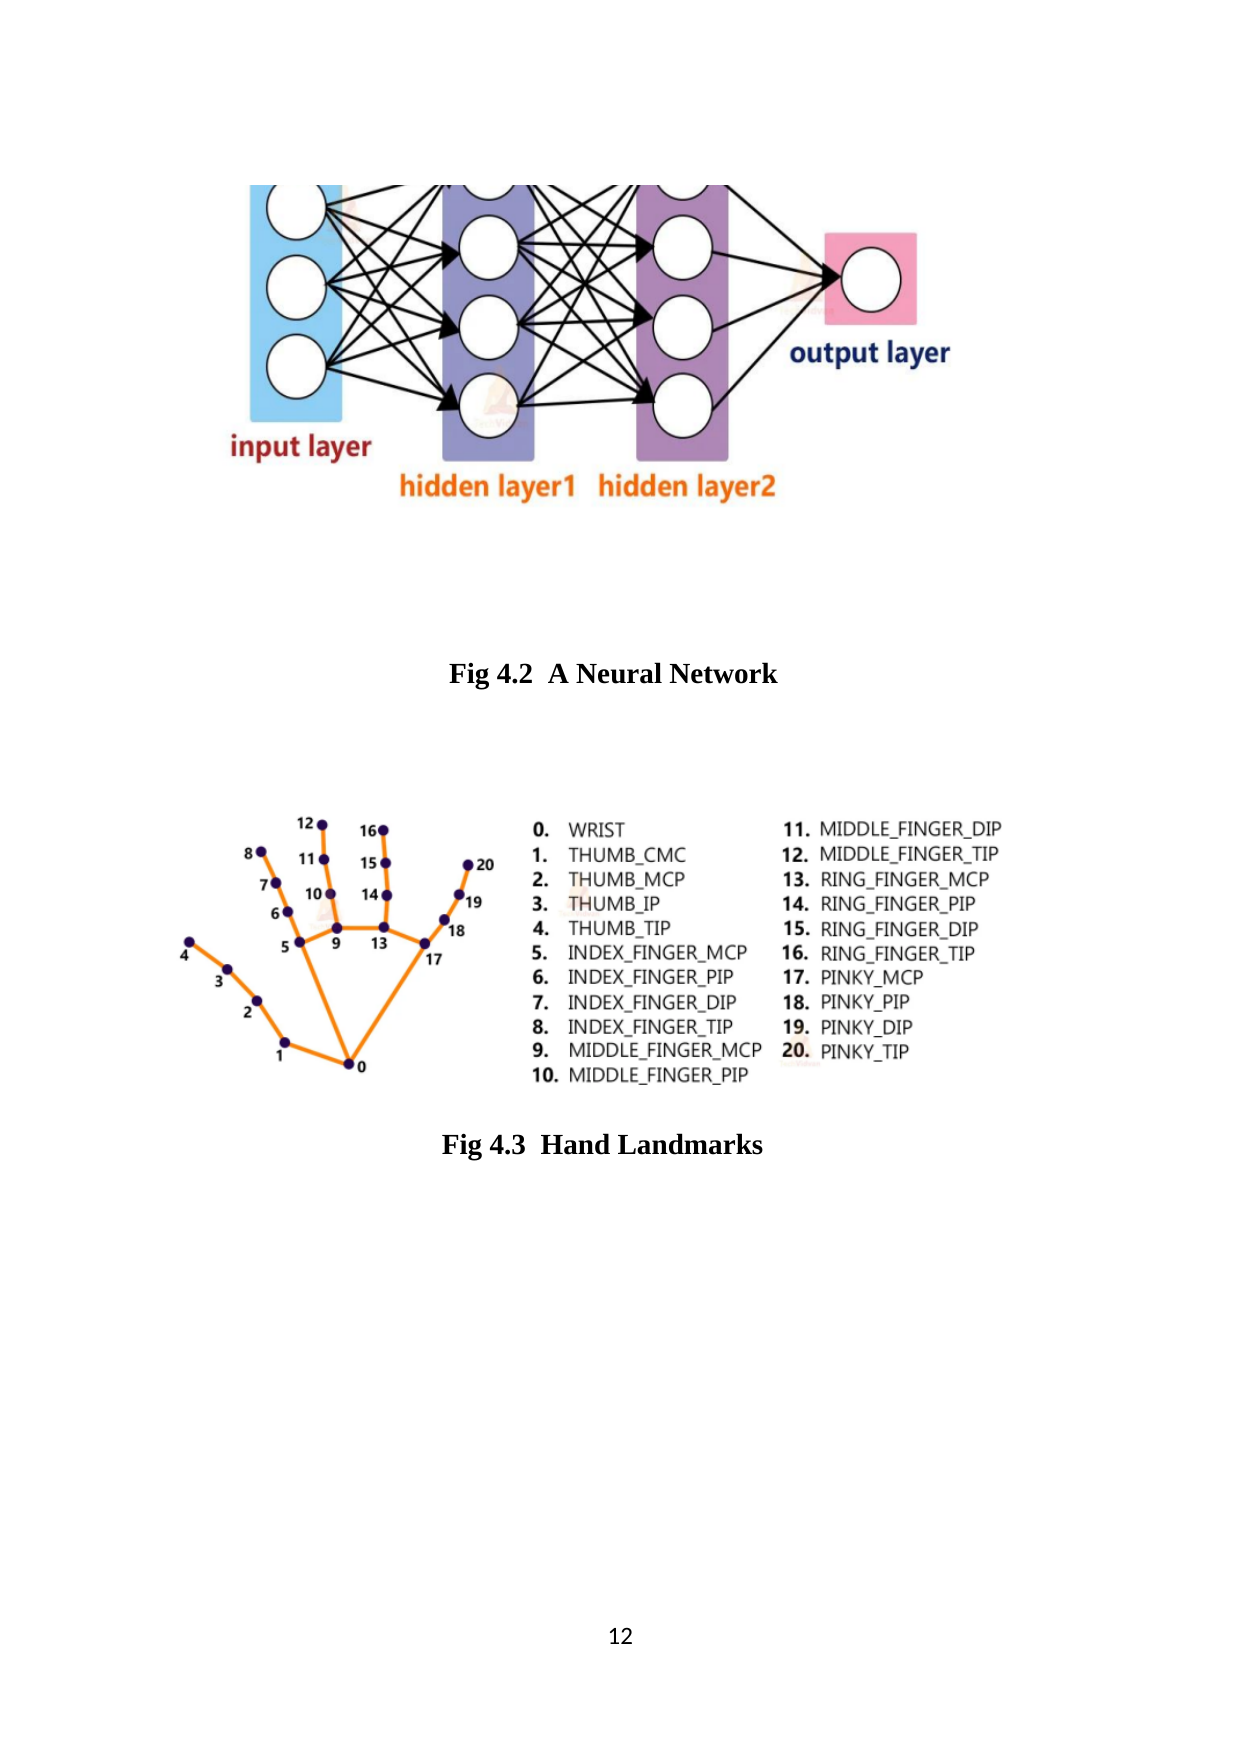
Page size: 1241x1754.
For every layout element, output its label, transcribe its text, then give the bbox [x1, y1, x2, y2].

text Fig 4.3 Hand Landmarks [150, 1127, 1090, 1161]
text Fig 4.2 A Neural Network [150, 657, 1090, 690]
picture [150, 761, 1025, 1100]
picture [187, 185, 973, 526]
